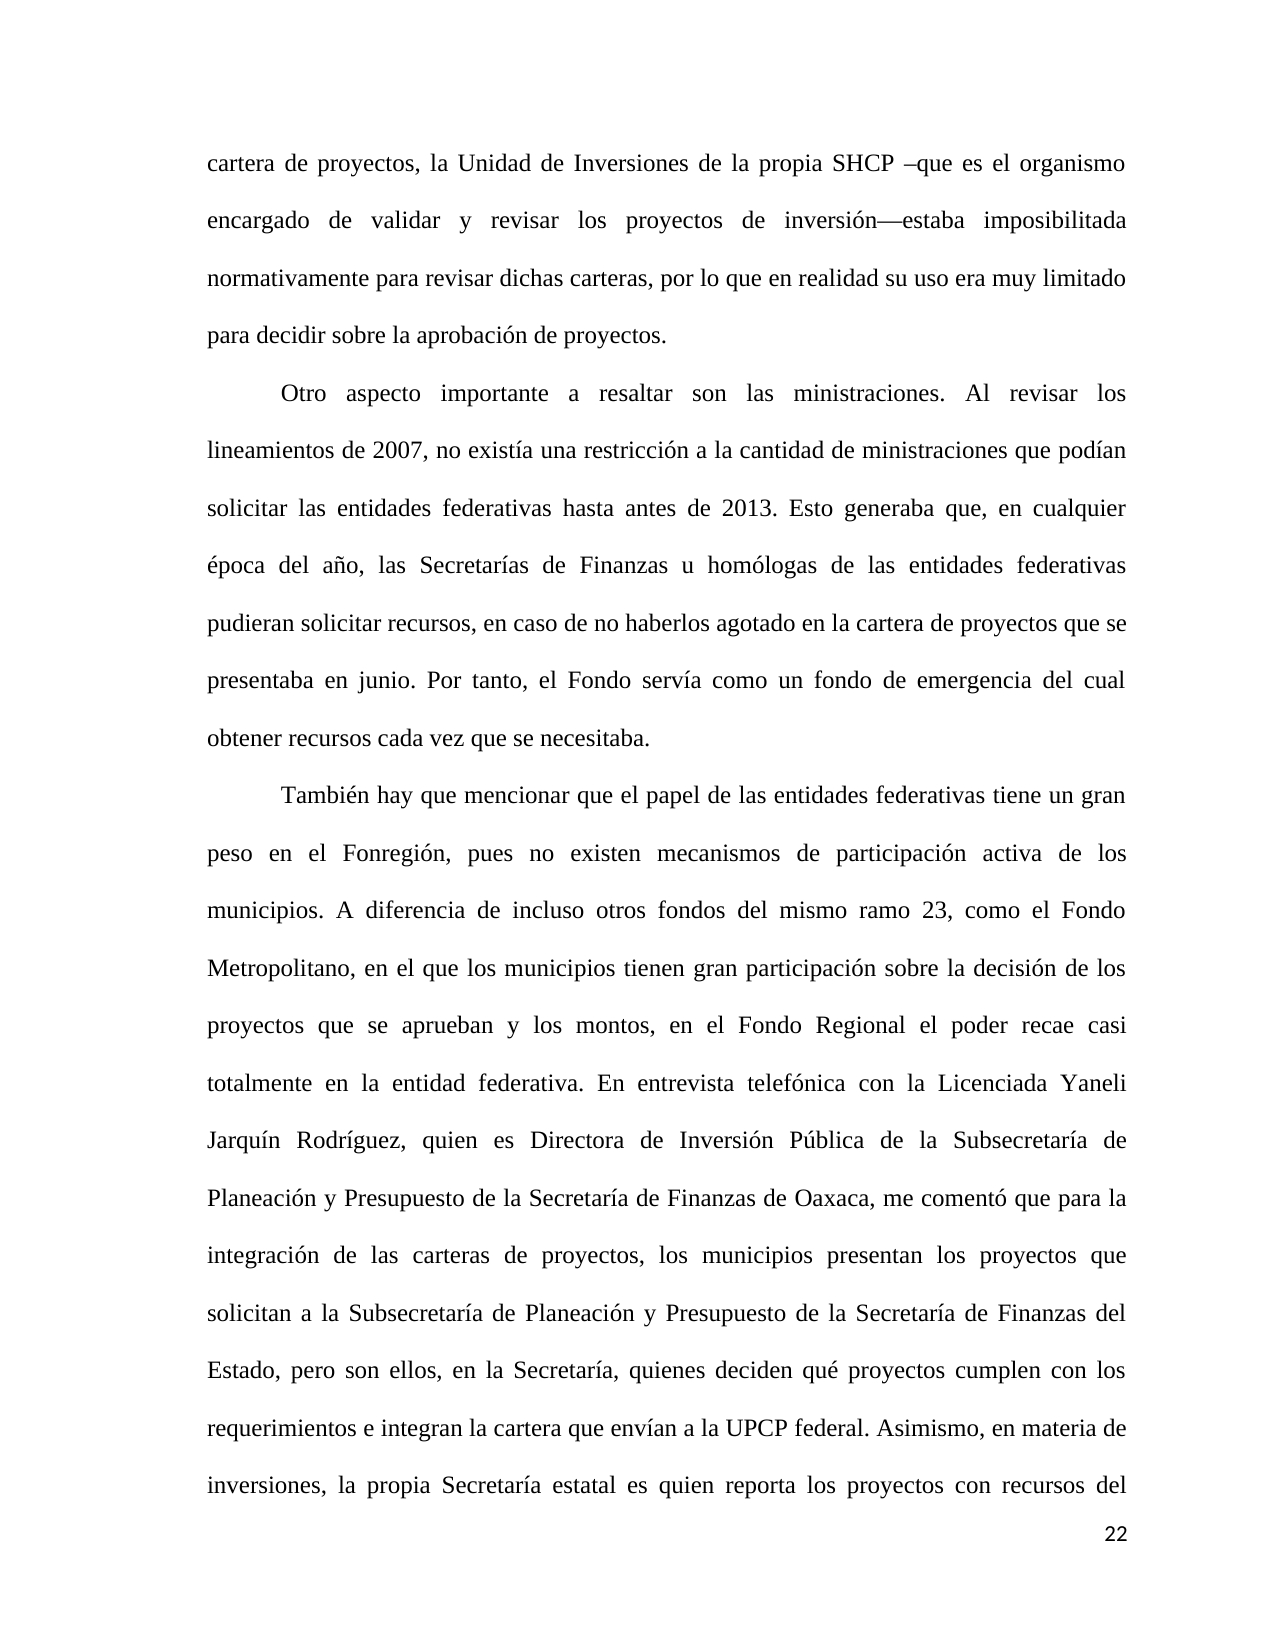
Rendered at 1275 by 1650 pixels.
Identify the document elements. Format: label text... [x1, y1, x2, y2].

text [207, 148, 1127, 349]
text Otro aspecto importante a resaltar son las ministraciones. Al revisar los lineamientos de 2007, no existía una restricción a la cantidad de ministraciones que podían solicitar las entidades federativas hasta antes de 2013. Esto generaba que, en cualquier época del año, las Secretarías de Finanzas u homólogas de las entidades federativas pudieran solicitar recursos, en caso de no haberlos agotado en la cartera de proyectos que se presentaba en junio. Por tanto, el Fondo servía como un fondo de emergencia del cual obtener recursos cada vez que se necesitaba. [207, 378, 1127, 751]
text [207, 780, 1127, 1499]
